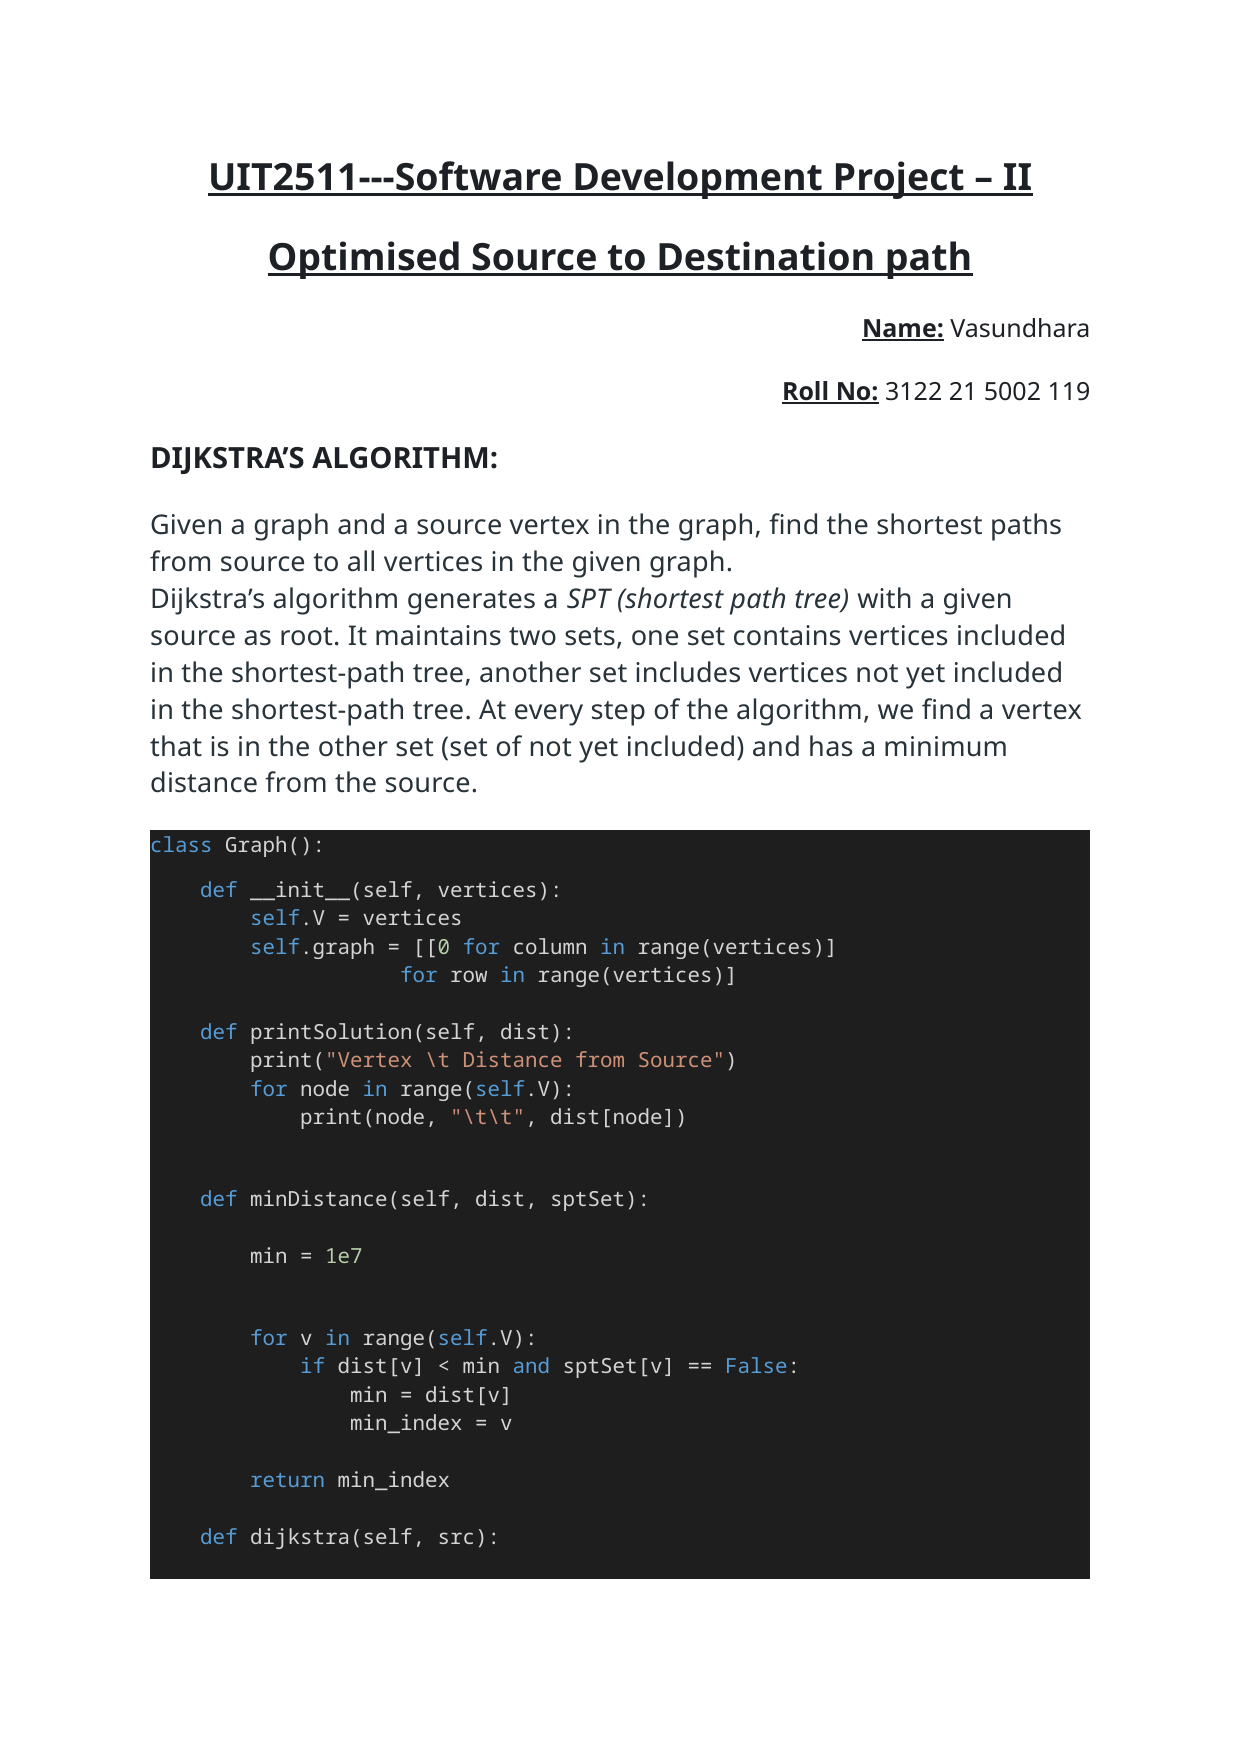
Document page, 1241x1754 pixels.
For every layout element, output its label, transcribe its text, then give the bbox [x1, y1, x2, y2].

text for node in range(self.V): [150, 1074, 1090, 1102]
text def __init__(self, vertices): [150, 875, 1090, 903]
text min = 1e7 [150, 1241, 1090, 1270]
text def dijkstra(self, src): [150, 1522, 1090, 1551]
text min = dist[v] [150, 1380, 1090, 1408]
text return min_index [150, 1465, 1090, 1494]
text print("Vertex \t Distance from Source") [150, 1046, 1090, 1074]
text class Graph(): [150, 830, 1090, 858]
text Optimised Source to Destination path [150, 230, 1090, 281]
text for row in range(vertices)] [150, 960, 1090, 989]
text self.graph = [[0 for column in range(vertices)] [150, 932, 1090, 960]
text Name: Vasundhara [150, 310, 1090, 344]
text if dist[v] < min and sptSet[v] == False: [150, 1352, 1090, 1380]
text Roll No: 3122 21 5002 119 [150, 374, 1090, 408]
text def printSolution(self, dist): [150, 1017, 1090, 1046]
text self.V = vertices [150, 903, 1090, 932]
text print(node, "\t\t", dist[node]) [150, 1102, 1090, 1131]
text DIJKSTRA’S ALGORITHM: [150, 437, 1090, 477]
text def minDistance(self, dist, sptSet): [150, 1184, 1090, 1213]
text for v in range(self.V): [150, 1323, 1090, 1352]
text min_index = v [150, 1408, 1090, 1437]
text Given a graph and a source vertex in the graph, find the shortest paths from source to all vertices in the given graph. Dijkstra’s algorithm generates a SPT (shortest path tree) with a given source as root. It maintains two sets, one set contains vertices included in the shortest-path tree, another set includes vertices not yet included in the shortest-path tree. At every step of the algorithm, we find a vertex that is in the other set (set of not yet included) and has a minimum distance from the source. [150, 506, 1090, 801]
subtitle UIT2511---Software Development Project – II [150, 150, 1090, 201]
